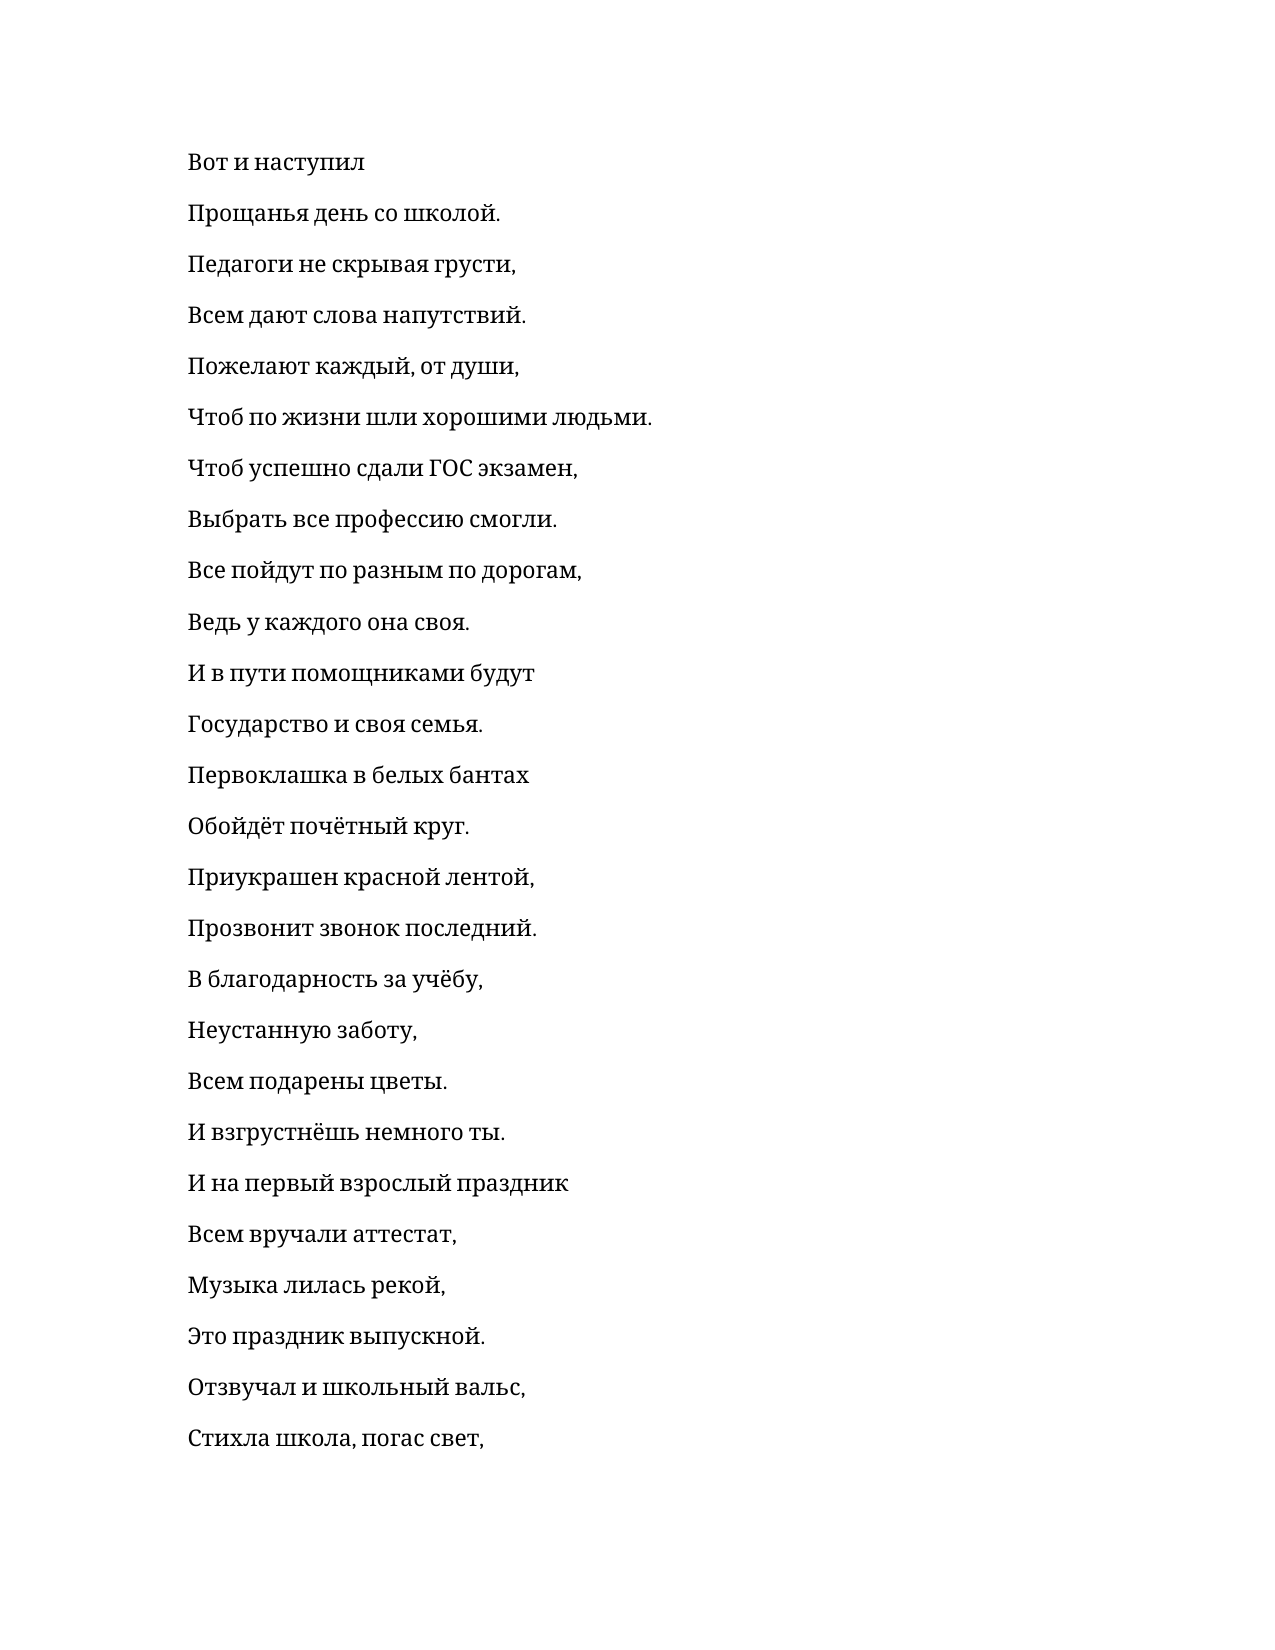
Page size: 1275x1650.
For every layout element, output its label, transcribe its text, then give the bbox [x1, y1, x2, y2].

text Приукрашен красной лентой, [187, 864, 1087, 891]
text Первоклашка в белых бантах [187, 762, 1087, 789]
text Прозвонит звонок последний. [187, 916, 1087, 942]
text Отзвучал и школьный вальс, [187, 1375, 1087, 1401]
text Все пойдут по разным по дорогам, [187, 558, 1087, 585]
text Всем вручали аттестат, [187, 1222, 1087, 1248]
text В благодарность за учёбу, [187, 967, 1087, 993]
text Чтоб по жизни шли хорошими людьми. [187, 405, 1087, 432]
text Педагоги не скрывая грусти, [187, 252, 1087, 278]
text Прощанья день со школой. [187, 201, 1087, 227]
text Музыка лилась рекой, [187, 1273, 1087, 1299]
text Пожелают каждый, от души, [187, 354, 1087, 381]
text Неустанную заботу, [187, 1018, 1087, 1044]
text Государство и своя семья. [187, 711, 1087, 738]
text Ведь у каждого она своя. [187, 609, 1087, 636]
text Чтоб успешно сдали ГОС экзамен, [187, 456, 1087, 483]
text Всем подарены цветы. [187, 1069, 1087, 1095]
text И взгрустнёшь немного ты. [187, 1120, 1087, 1146]
text Обойдёт почётный круг. [187, 813, 1087, 840]
text Всем дают слова напутствий. [187, 303, 1087, 329]
text Выбрать все профессию смогли. [187, 507, 1087, 534]
text Вот и наступил [187, 150, 1087, 176]
text И на первый взрослый праздник [187, 1171, 1087, 1197]
text Это праздник выпускной. [187, 1324, 1087, 1350]
text Стихла школа, погас свет, [187, 1426, 1087, 1452]
text И в пути помощниками будут [187, 660, 1087, 687]
